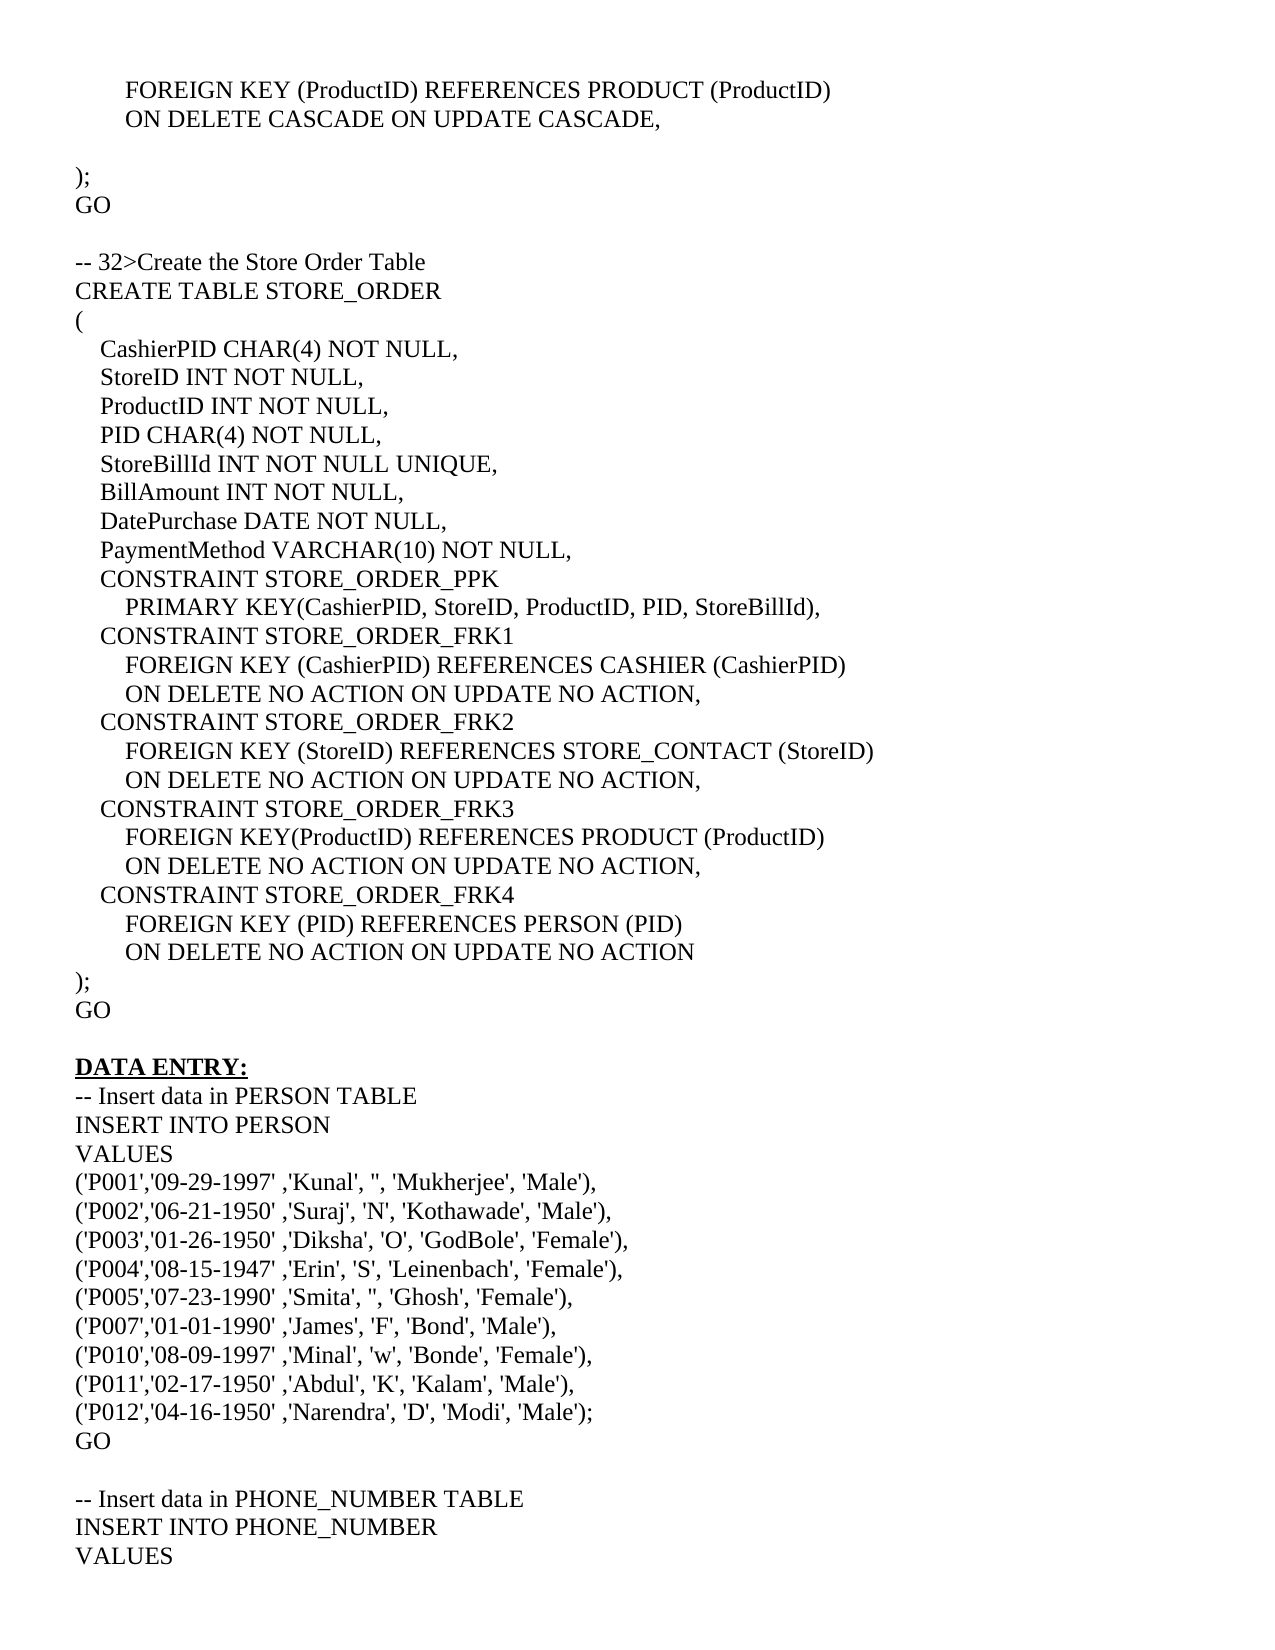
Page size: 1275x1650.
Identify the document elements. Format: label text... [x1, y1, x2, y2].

text CONSTRAINT STORE_ORDER_FRK1 [75, 621, 1200, 650]
text FOREIGN KEY (CashierPID) REFERENCES CASHIER (CashierPID) [75, 650, 1200, 679]
text GO [75, 995, 1200, 1024]
text FOREIGN KEY (PID) REFERENCES PERSON (PID) [75, 909, 1200, 937]
text ON DELETE NO ACTION ON UPDATE NO ACTION [75, 937, 1200, 966]
text StoreID INT NOT NULL, [75, 362, 1200, 391]
text ProductID INT NOT NULL, [75, 391, 1200, 420]
text DATA ENTRY: [75, 1052, 1200, 1081]
text FOREIGN KEY (StoreID) REFERENCES STORE_CONTACT (StoreID) [75, 736, 1200, 765]
text GO [75, 190, 1200, 219]
text CONSTRAINT STORE_ORDER_FRK3 [75, 794, 1200, 822]
text ); [75, 966, 1200, 995]
text ('P010','08-09-1997' ,'Minal', 'w', 'Bonde', 'Female'), [75, 1340, 1200, 1369]
text FOREIGN KEY(ProductID) REFERENCES PRODUCT (ProductID) [75, 822, 1200, 851]
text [75, 104, 1200, 132]
text CashierPID CHAR(4) NOT NULL, [75, 334, 1200, 362]
text ('P012','04-16-1950' ,'Narendra', 'D', 'Modi', 'Male'); [75, 1397, 1200, 1426]
text DatePurchase DATE NOT NULL, [75, 506, 1200, 535]
text ON DELETE NO ACTION ON UPDATE NO ACTION, [75, 679, 1200, 707]
text CREATE TABLE STORE_ORDER [75, 276, 1200, 305]
text VALUES [75, 1139, 1200, 1167]
text INSERT INTO PHONE_NUMBER [75, 1512, 1200, 1541]
text CONSTRAINT STORE_ORDER_PPK [75, 564, 1200, 592]
text PaymentMethod VARCHAR(10) NOT NULL, [75, 535, 1200, 564]
text INSERT INTO PERSON [75, 1110, 1200, 1139]
text StoreBillId INT NOT NULL UNIQUE, [75, 449, 1200, 477]
text ('P011','02-17-1950' ,'Abdul', 'K', 'Kalam', 'Male'), [75, 1369, 1200, 1397]
text GO [75, 1426, 1200, 1455]
text -- Insert data in PERSON TABLE [75, 1081, 1200, 1110]
text VALUES [75, 1541, 1200, 1570]
text ('P001','09-29-1997' ,'Kunal', '', 'Mukherjee', 'Male'), [75, 1167, 1200, 1196]
text BillAmount INT NOT NULL, [75, 477, 1200, 506]
text ); [75, 161, 1200, 190]
text ('P004','08-15-1947' ,'Erin', 'S', 'Leinenbach', 'Female'), [75, 1254, 1200, 1282]
text PRIMARY KEY(CashierPID, StoreID, ProductID, PID, StoreBillId), [75, 592, 1200, 621]
text PID CHAR(4) NOT NULL, [75, 420, 1200, 449]
text ON DELETE NO ACTION ON UPDATE NO ACTION, [75, 851, 1200, 880]
text ('P007','01-01-1990' ,'James', 'F', 'Bond', 'Male'), [75, 1311, 1200, 1340]
text ON DELETE NO ACTION ON UPDATE NO ACTION, [75, 765, 1200, 794]
text FOREIGN KEY (ProductID) REFERENCES PRODUCT (ProductID) [75, 75, 1200, 104]
text ('P002','06-21-1950' ,'Suraj', 'N', 'Kothawade', 'Male'), [75, 1196, 1200, 1225]
text ( [75, 305, 1200, 334]
text ('P005','07-23-1990' ,'Smita', '', 'Ghosh', 'Female'), [75, 1282, 1200, 1311]
text CONSTRAINT STORE_ORDER_FRK4 [75, 880, 1200, 909]
text ('P003','01-26-1950' ,'Diksha', 'O', 'GodBole', 'Female'), [75, 1225, 1200, 1254]
text -- Insert data in PHONE_NUMBER TABLE [75, 1484, 1200, 1512]
text -- 32>Create the Store Order Table [75, 247, 1200, 276]
text CONSTRAINT STORE_ORDER_FRK2 [75, 707, 1200, 736]
